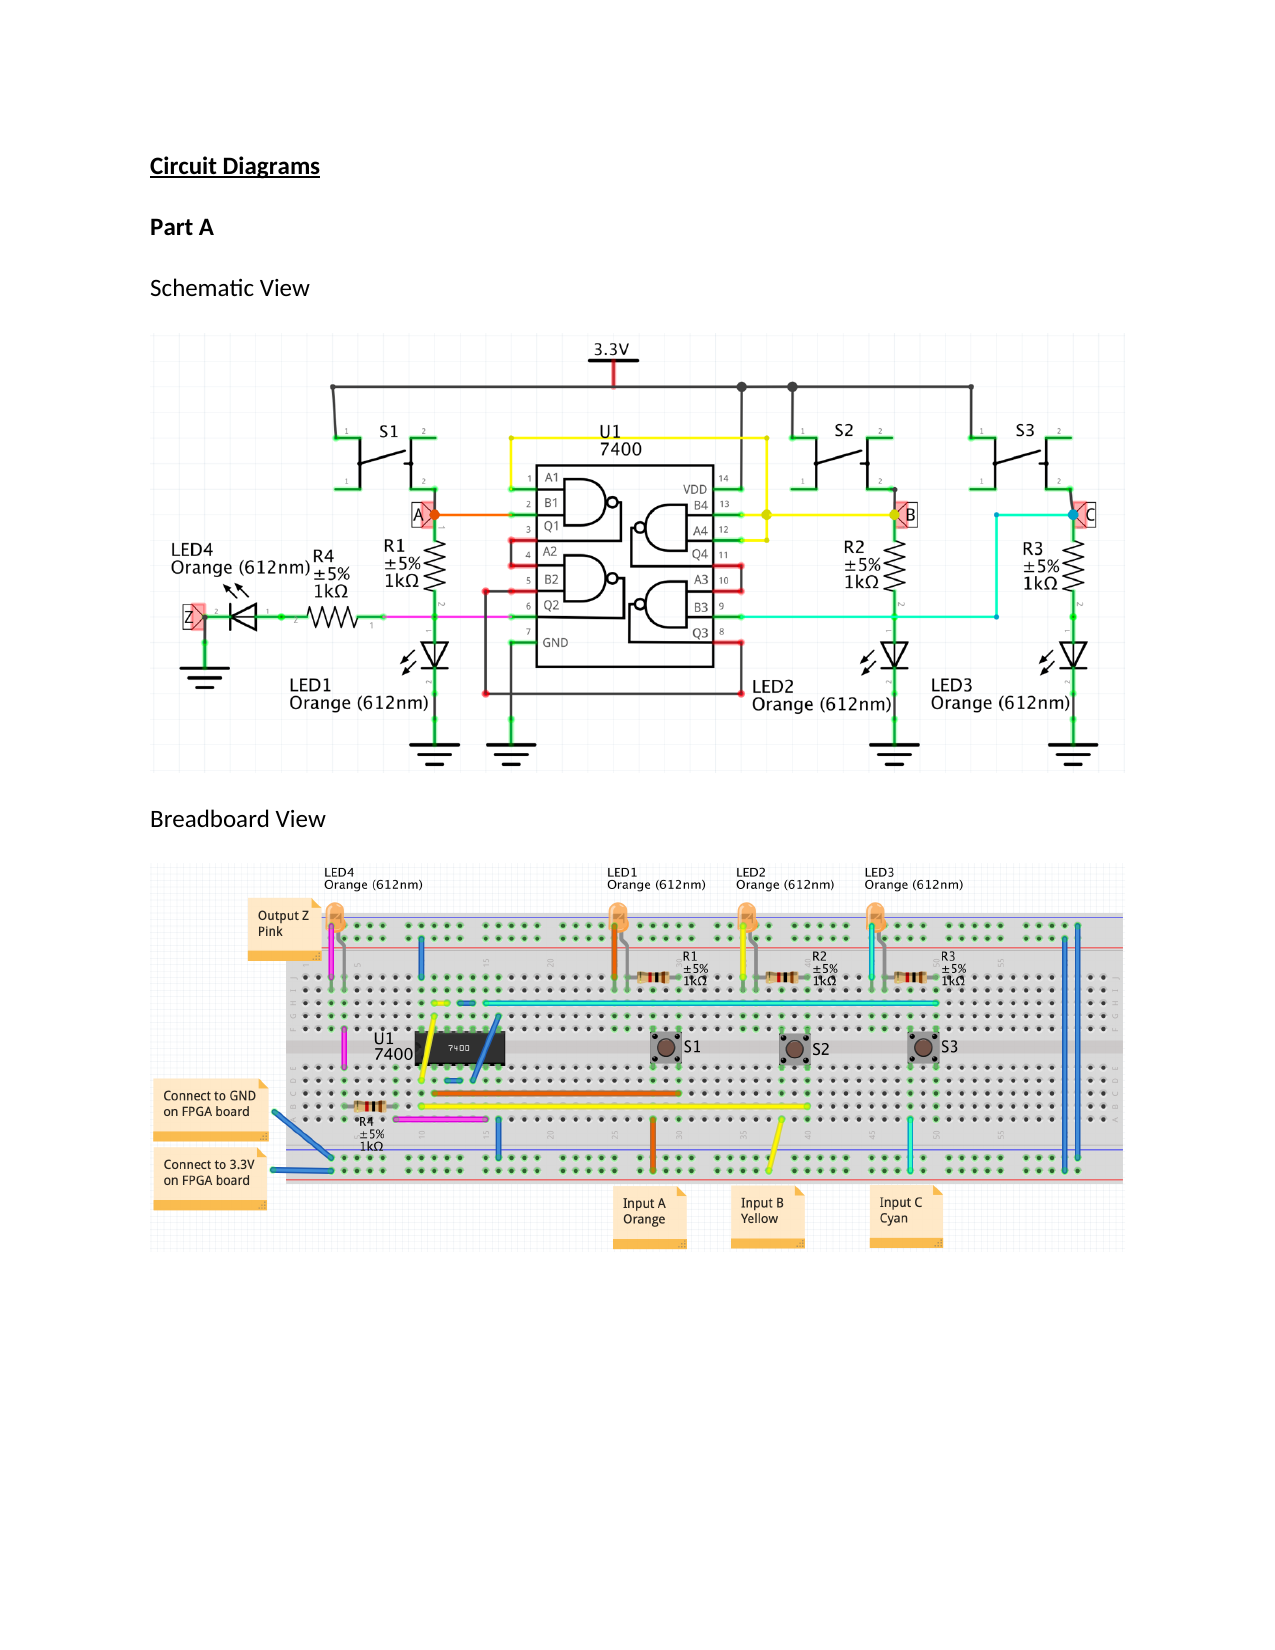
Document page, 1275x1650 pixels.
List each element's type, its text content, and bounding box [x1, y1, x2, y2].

text Breadboard View [150, 803, 1125, 833]
text Circuit Diagrams [150, 150, 1125, 181]
picture [150, 333, 1125, 773]
text Part A [150, 211, 1125, 242]
picture [150, 863, 1125, 1252]
text Schematic View [150, 272, 1125, 303]
